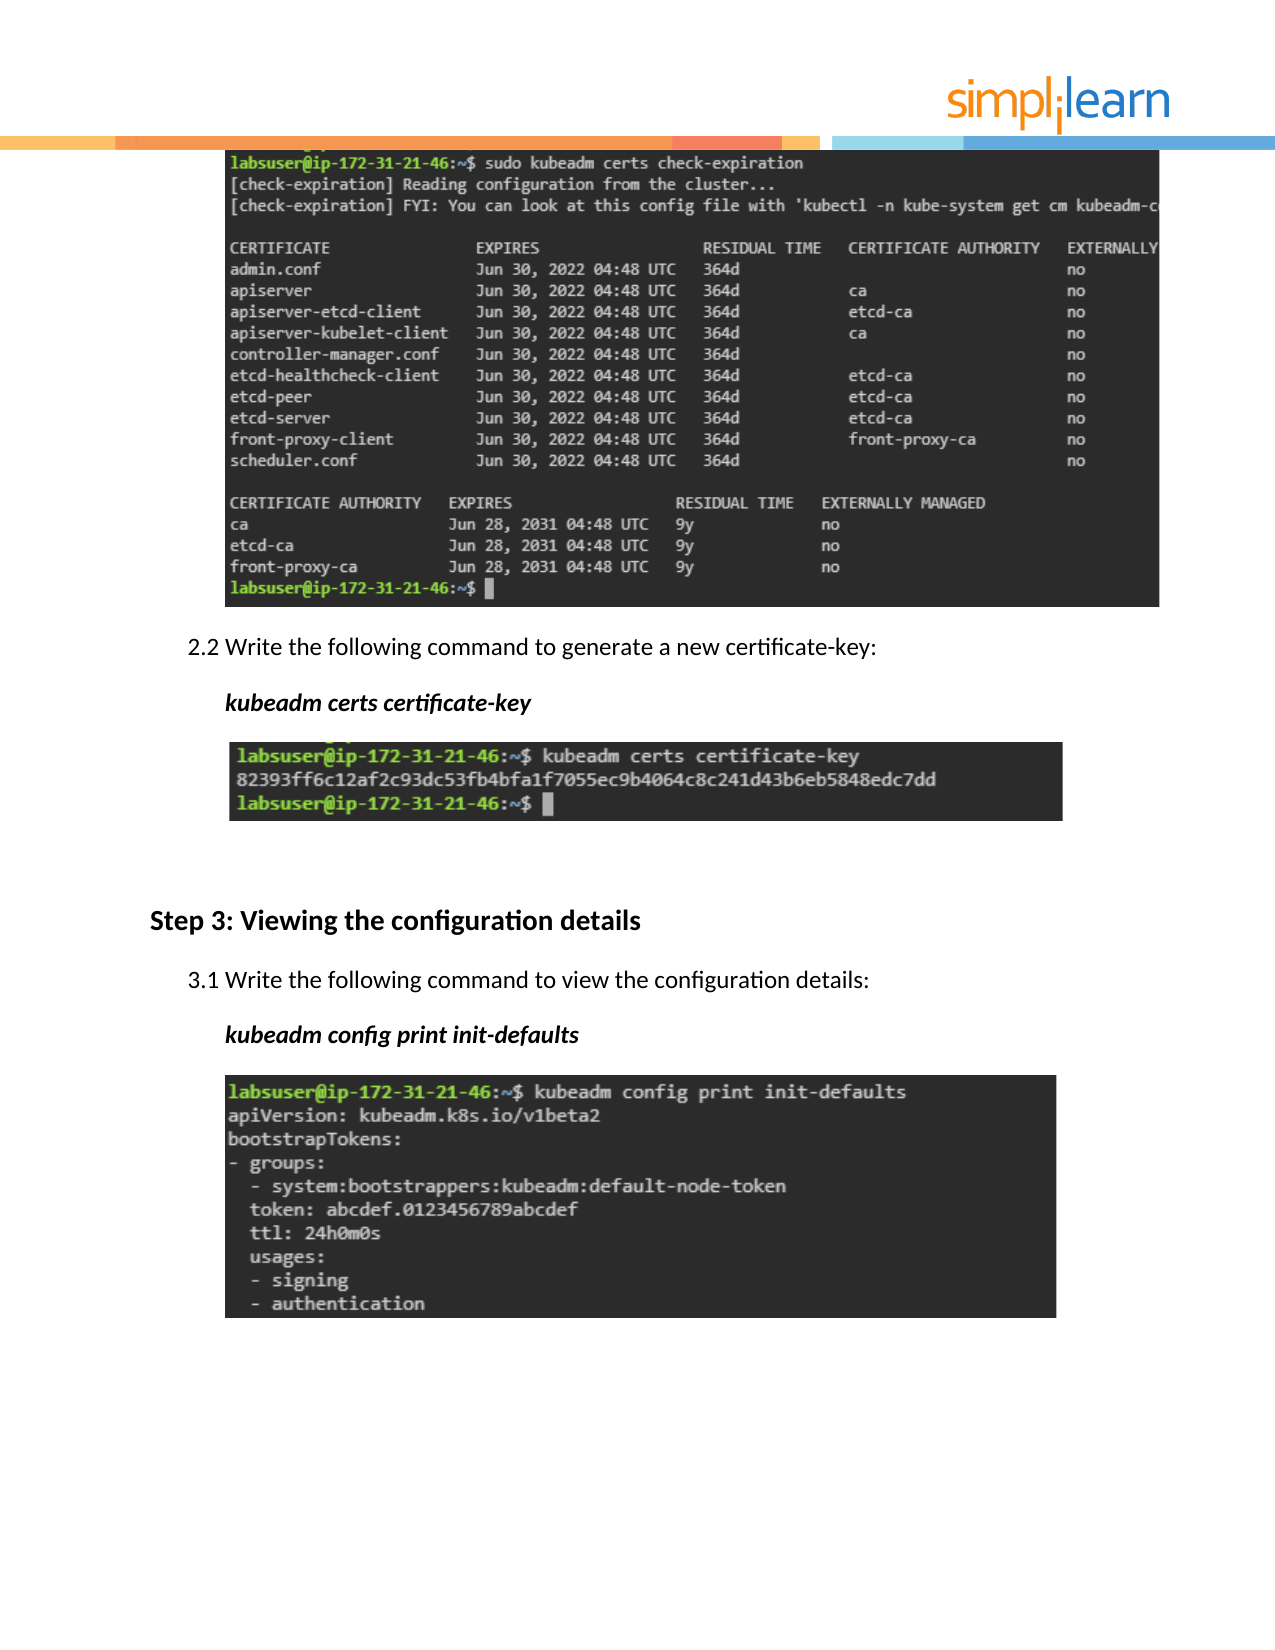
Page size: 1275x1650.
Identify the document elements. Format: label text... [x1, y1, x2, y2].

picture [0, 76, 1275, 607]
text kubeadm config print init-defaults [150, 1019, 1125, 1050]
picture [229, 742, 1063, 821]
list Write the following command to view the configuration details: [187, 964, 1125, 994]
text Step 3: Viewing the configuration details [150, 902, 1125, 938]
list Write the following command to generate a new certificate-key: [187, 631, 1125, 662]
picture [225, 1075, 1057, 1318]
text kubeadm certs certificate-key [150, 687, 1125, 717]
